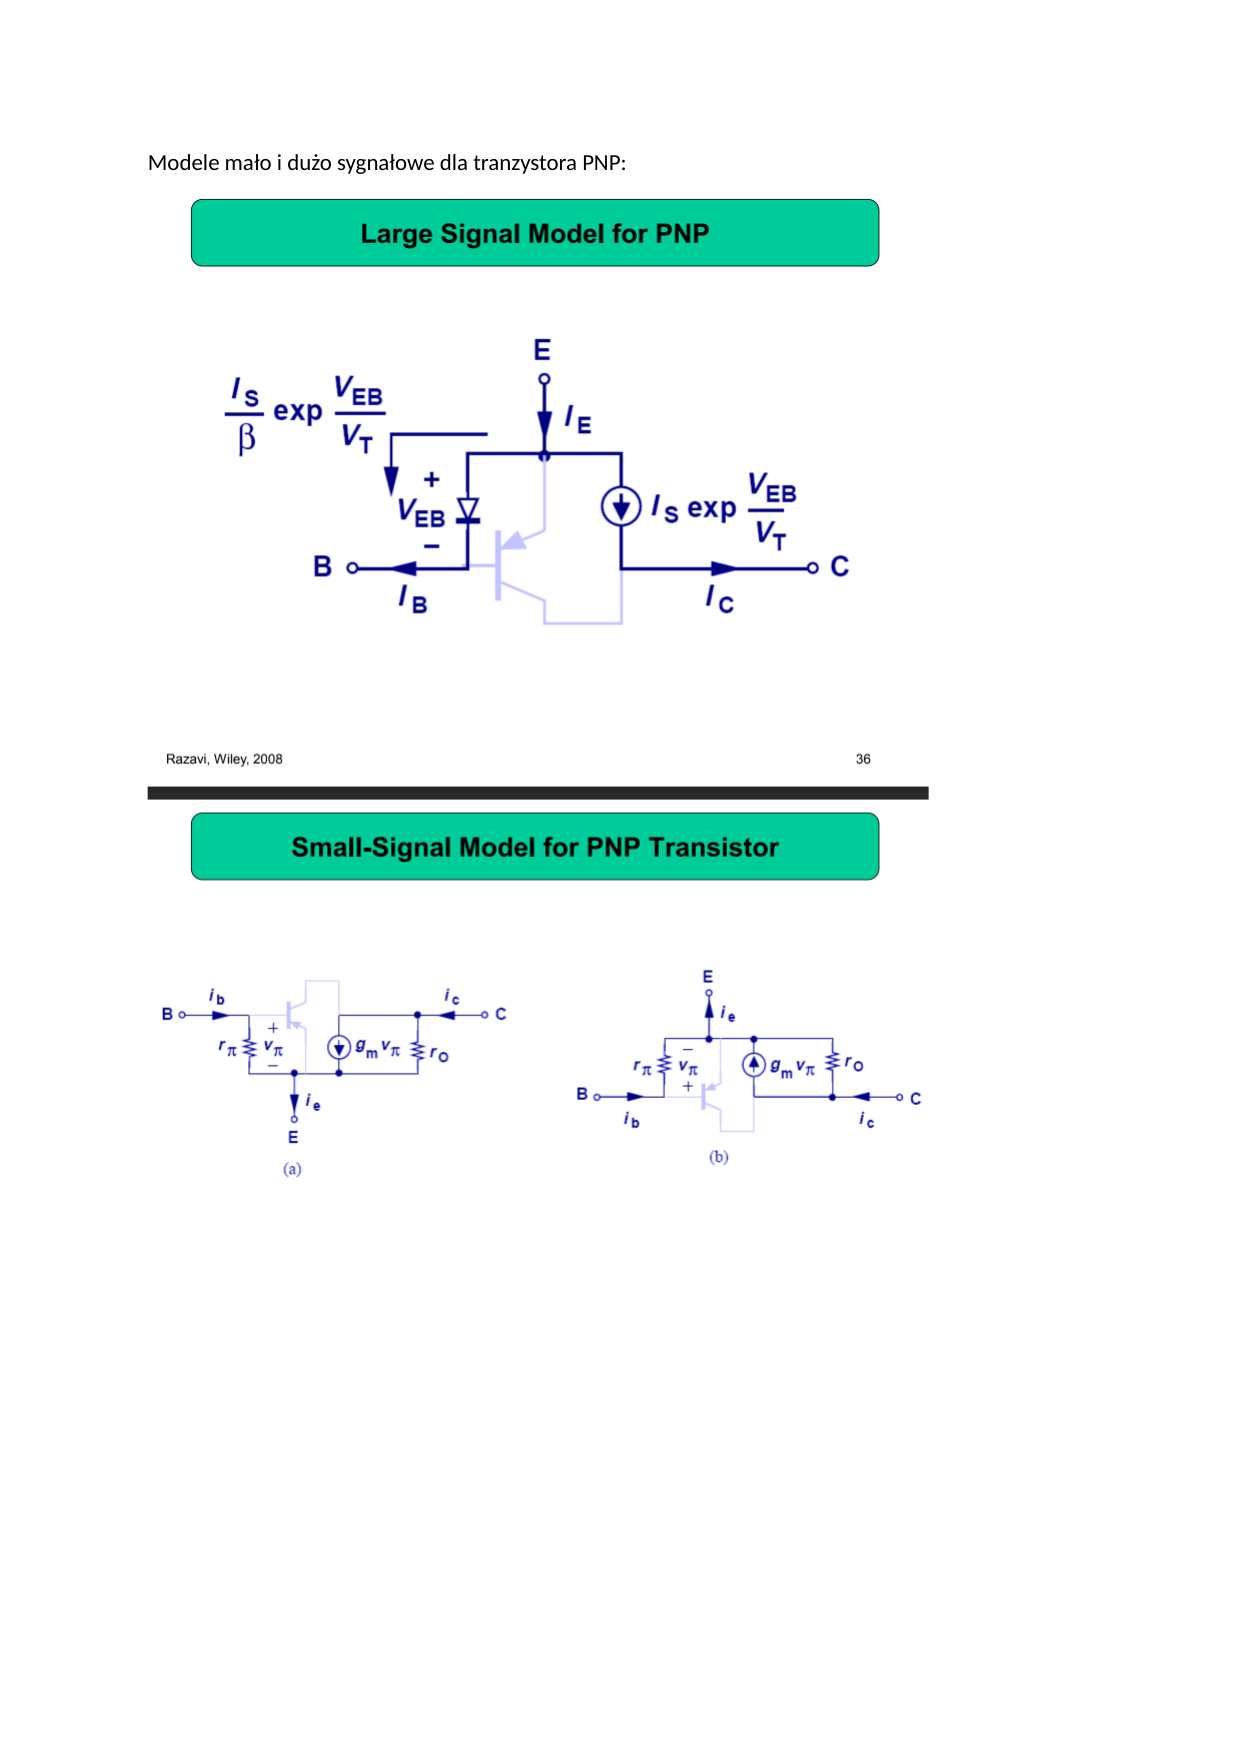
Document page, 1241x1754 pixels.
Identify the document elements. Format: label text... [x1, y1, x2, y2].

picture [147, 194, 929, 1209]
text Modele mało i dużo sygnałowe dla tranzystora PNP: [148, 148, 1093, 176]
